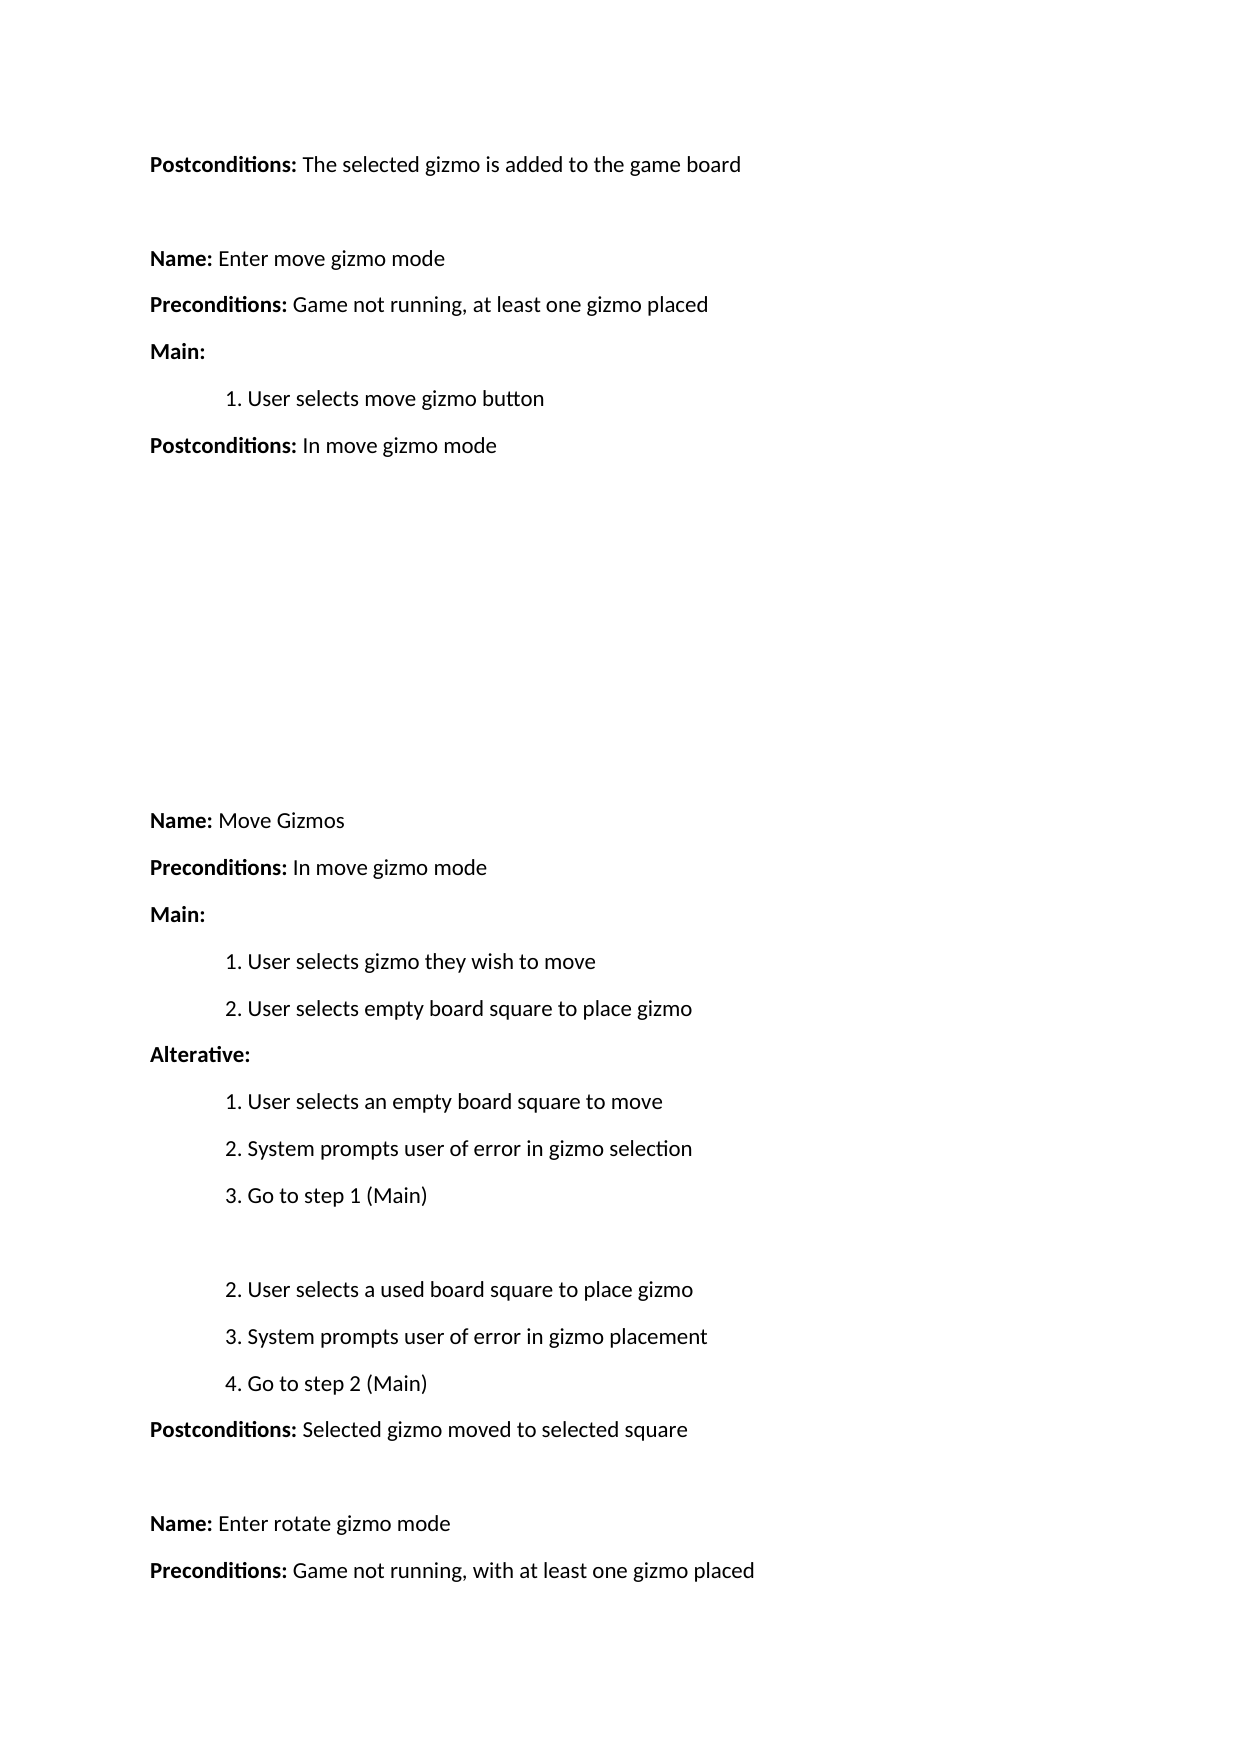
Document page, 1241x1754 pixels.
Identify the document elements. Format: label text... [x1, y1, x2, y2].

text 1. User selects move gizmo button [150, 384, 1090, 412]
text Main: [150, 337, 1090, 366]
text 3. Go to step 1 (Main) [150, 1181, 1090, 1209]
text Postconditions: In move gizmo mode [150, 431, 1090, 459]
text 2. System prompts user of error in gizmo selection [150, 1134, 1090, 1162]
text Alterative: [150, 1041, 1090, 1069]
text Name: Enter rotate gizmo mode [150, 1509, 1090, 1537]
text Postconditions: Selected gizmo moved to selected square [150, 1416, 1090, 1444]
text 3. System prompts user of error in gizmo placement [150, 1322, 1090, 1350]
text 4. Go to step 2 (Main) [150, 1369, 1090, 1397]
text 2. User selects empty board square to place gizmo [150, 994, 1090, 1022]
text Name: Move Gizmos [150, 806, 1090, 834]
text 1. User selects an empty board square to move [150, 1087, 1090, 1116]
text 1. User selects gizmo they wish to move [150, 947, 1090, 975]
text Main: [150, 900, 1090, 928]
text Postconditions: The selected gizmo is added to the game board [150, 150, 1090, 178]
text 2. User selects a used board square to place gizmo [150, 1275, 1090, 1303]
text Preconditions: Game not running, at least one gizmo placed [150, 291, 1090, 319]
text Name: Enter move gizmo mode [150, 244, 1090, 272]
text Preconditions: Game not running, with at least one gizmo placed [150, 1556, 1090, 1584]
text Preconditions: In move gizmo mode [150, 853, 1090, 881]
